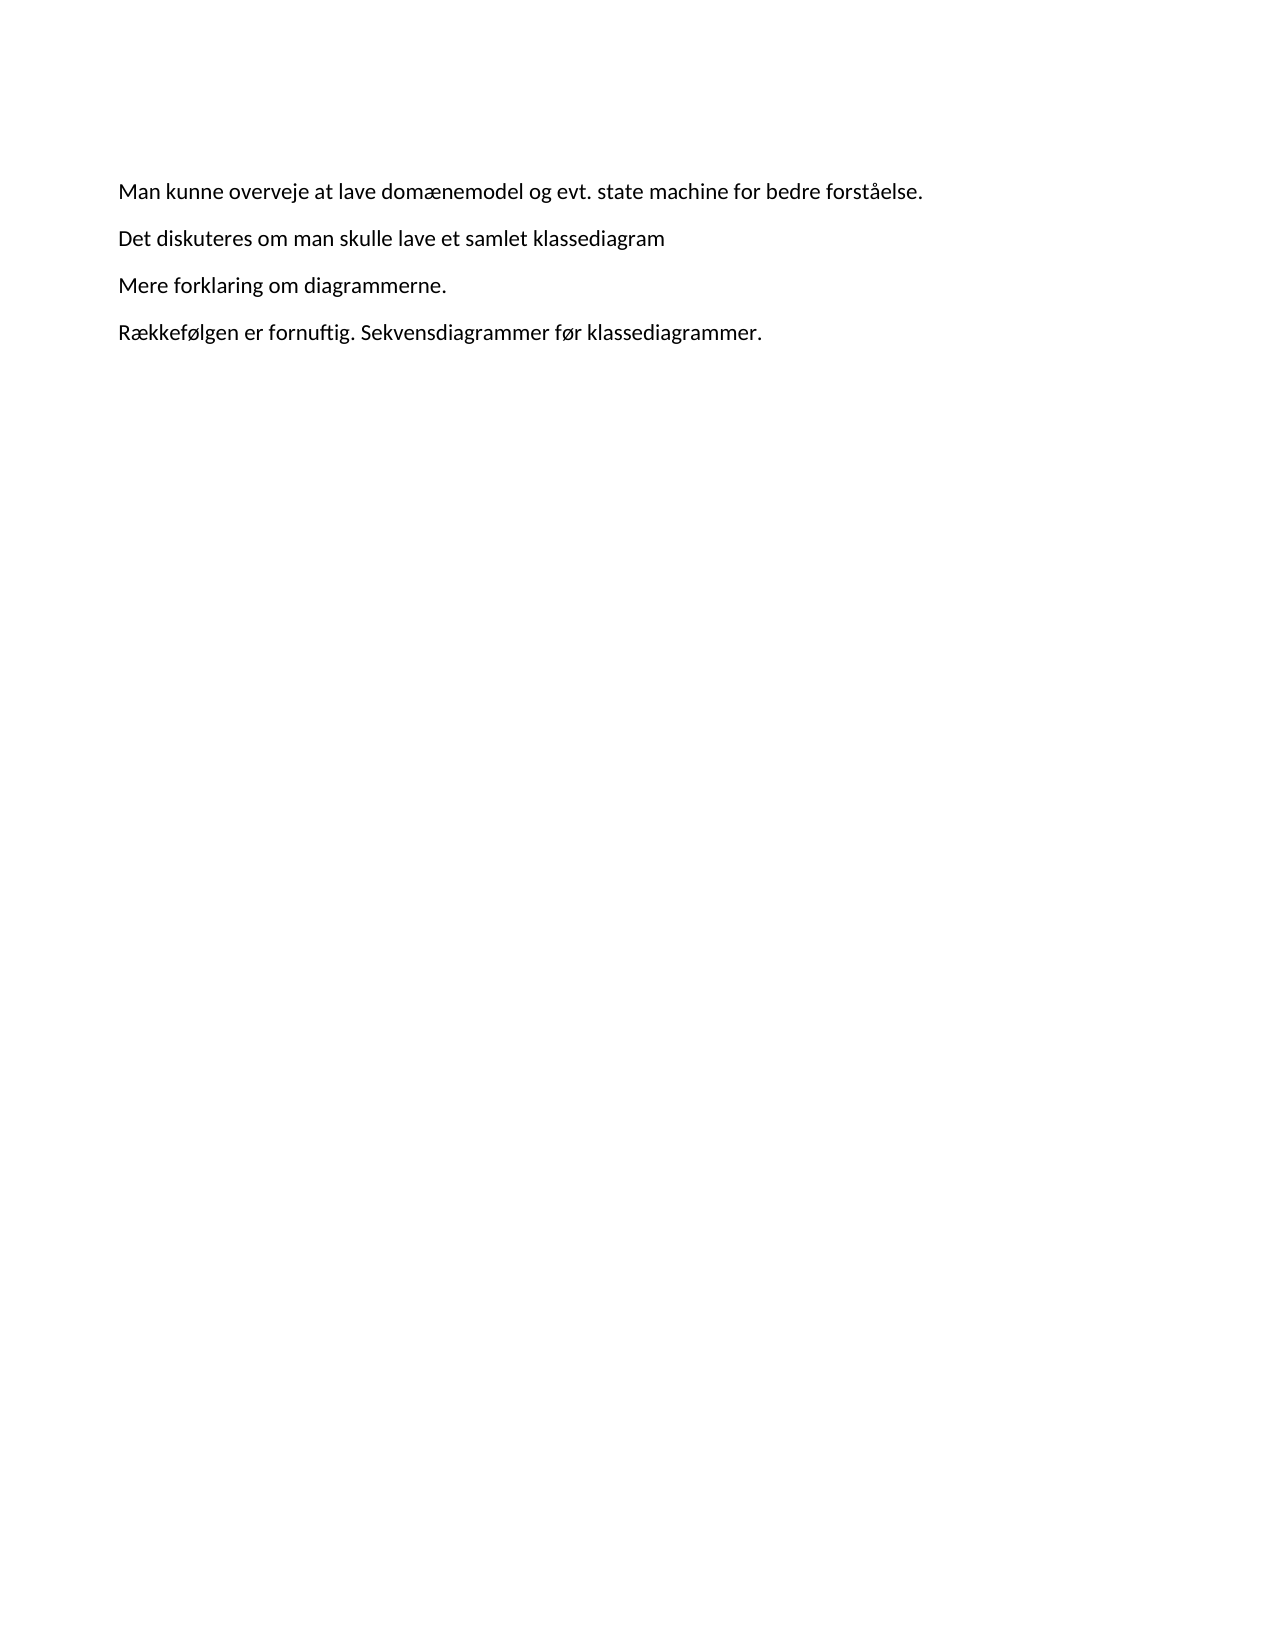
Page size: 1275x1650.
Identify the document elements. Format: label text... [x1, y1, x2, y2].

text Rækkefølgen er fornuftig. Sekvensdiagrammer før klassediagrammer. [118, 318, 1157, 346]
text Man kunne overveje at lave domænemodel og evt. state machine for bedre forståelse. [118, 177, 1157, 205]
text Det diskuteres om man skulle lave et samlet klassediagram [118, 224, 1157, 252]
text Mere forklaring om diagrammerne. [118, 271, 1157, 299]
